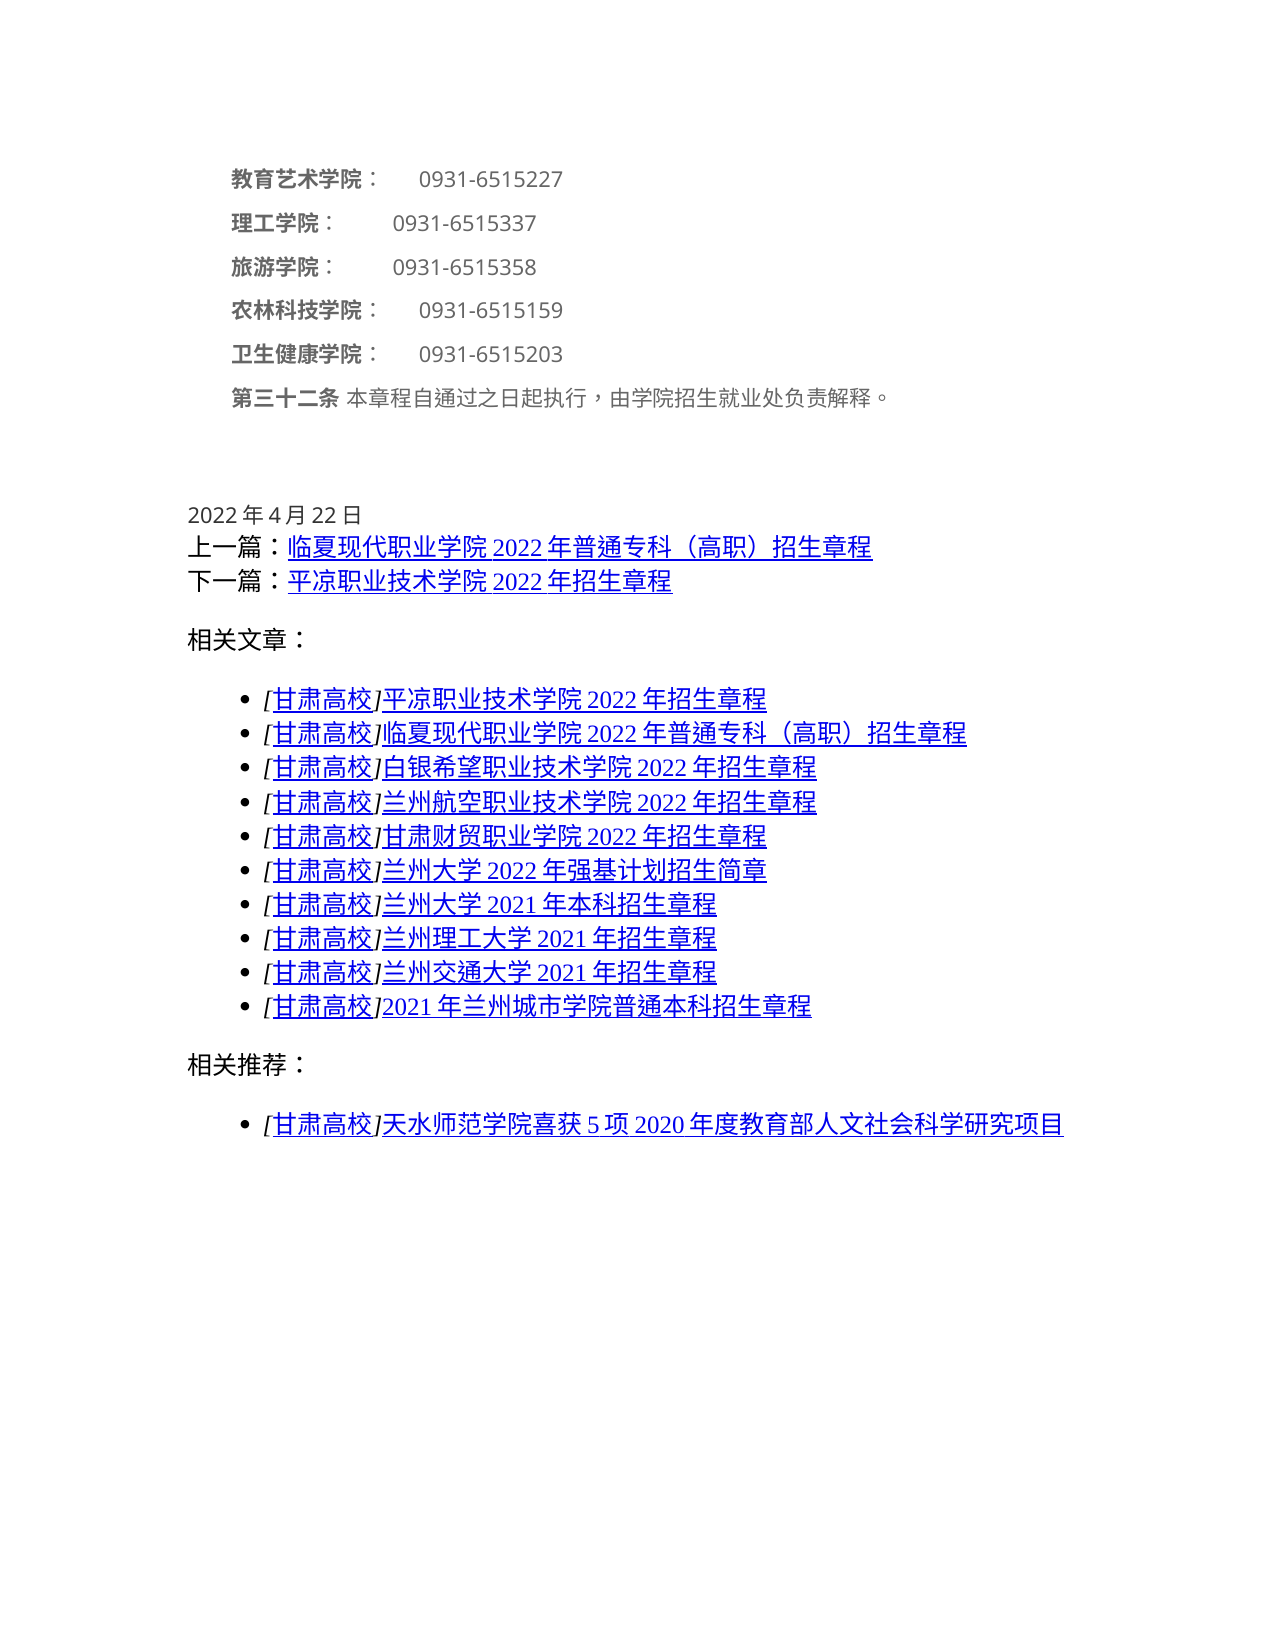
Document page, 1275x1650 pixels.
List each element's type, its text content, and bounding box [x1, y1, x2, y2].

text 相关推荐： [187, 1048, 1087, 1082]
list [甘肃高校]临夏现代职业学院2022年普通专科（高职）招生章程 [241, 716, 1087, 750]
list [甘肃高校]2021年兰州城市学院普通本科招生章程 [241, 988, 1087, 1023]
list [甘肃高校]兰州大学2021年本科招生章程 [241, 886, 1087, 920]
text 教育艺术学院： 0931-6515227 [187, 150, 1087, 194]
text 2022年4月22日 [187, 500, 1087, 530]
list [甘肃高校]兰州大学2022年强基计划招生简章 [241, 852, 1087, 886]
text 农林科技学院： 0931-6515159 [187, 281, 1087, 325]
text 第三十二条 本章程自通过之日起执行，由学院招生就业处负责解释。 [187, 369, 1087, 412]
text 上一篇：临夏现代职业学院2022年普通专科（高职）招生章程 下一篇：平凉职业技术学院2022年招生章程 [187, 530, 1087, 598]
list [甘肃高校]天水师范学院喜获5项2020年度教育部人文社会科学研究项目 [241, 1107, 1087, 1141]
text 旅游学院： 0931-6515358 [187, 237, 1087, 281]
text 相关文章： [187, 623, 1087, 657]
text 卫生健康学院： 0931-6515203 [187, 325, 1087, 369]
list [甘肃高校]平凉职业技术学院2022年招生章程 [241, 682, 1087, 716]
list [甘肃高校]兰州航空职业技术学院2022年招生章程 [241, 784, 1087, 818]
list [甘肃高校]兰州交通大学2021年招生章程 [241, 954, 1087, 988]
text 理工学院： 0931-6515337 [187, 194, 1087, 237]
list [甘肃高校]白银希望职业技术学院2022年招生章程 [241, 750, 1087, 784]
list [甘肃高校]甘肃财贸职业学院2022年招生章程 [241, 818, 1087, 852]
list [甘肃高校]兰州理工大学2021年招生章程 [241, 920, 1087, 954]
